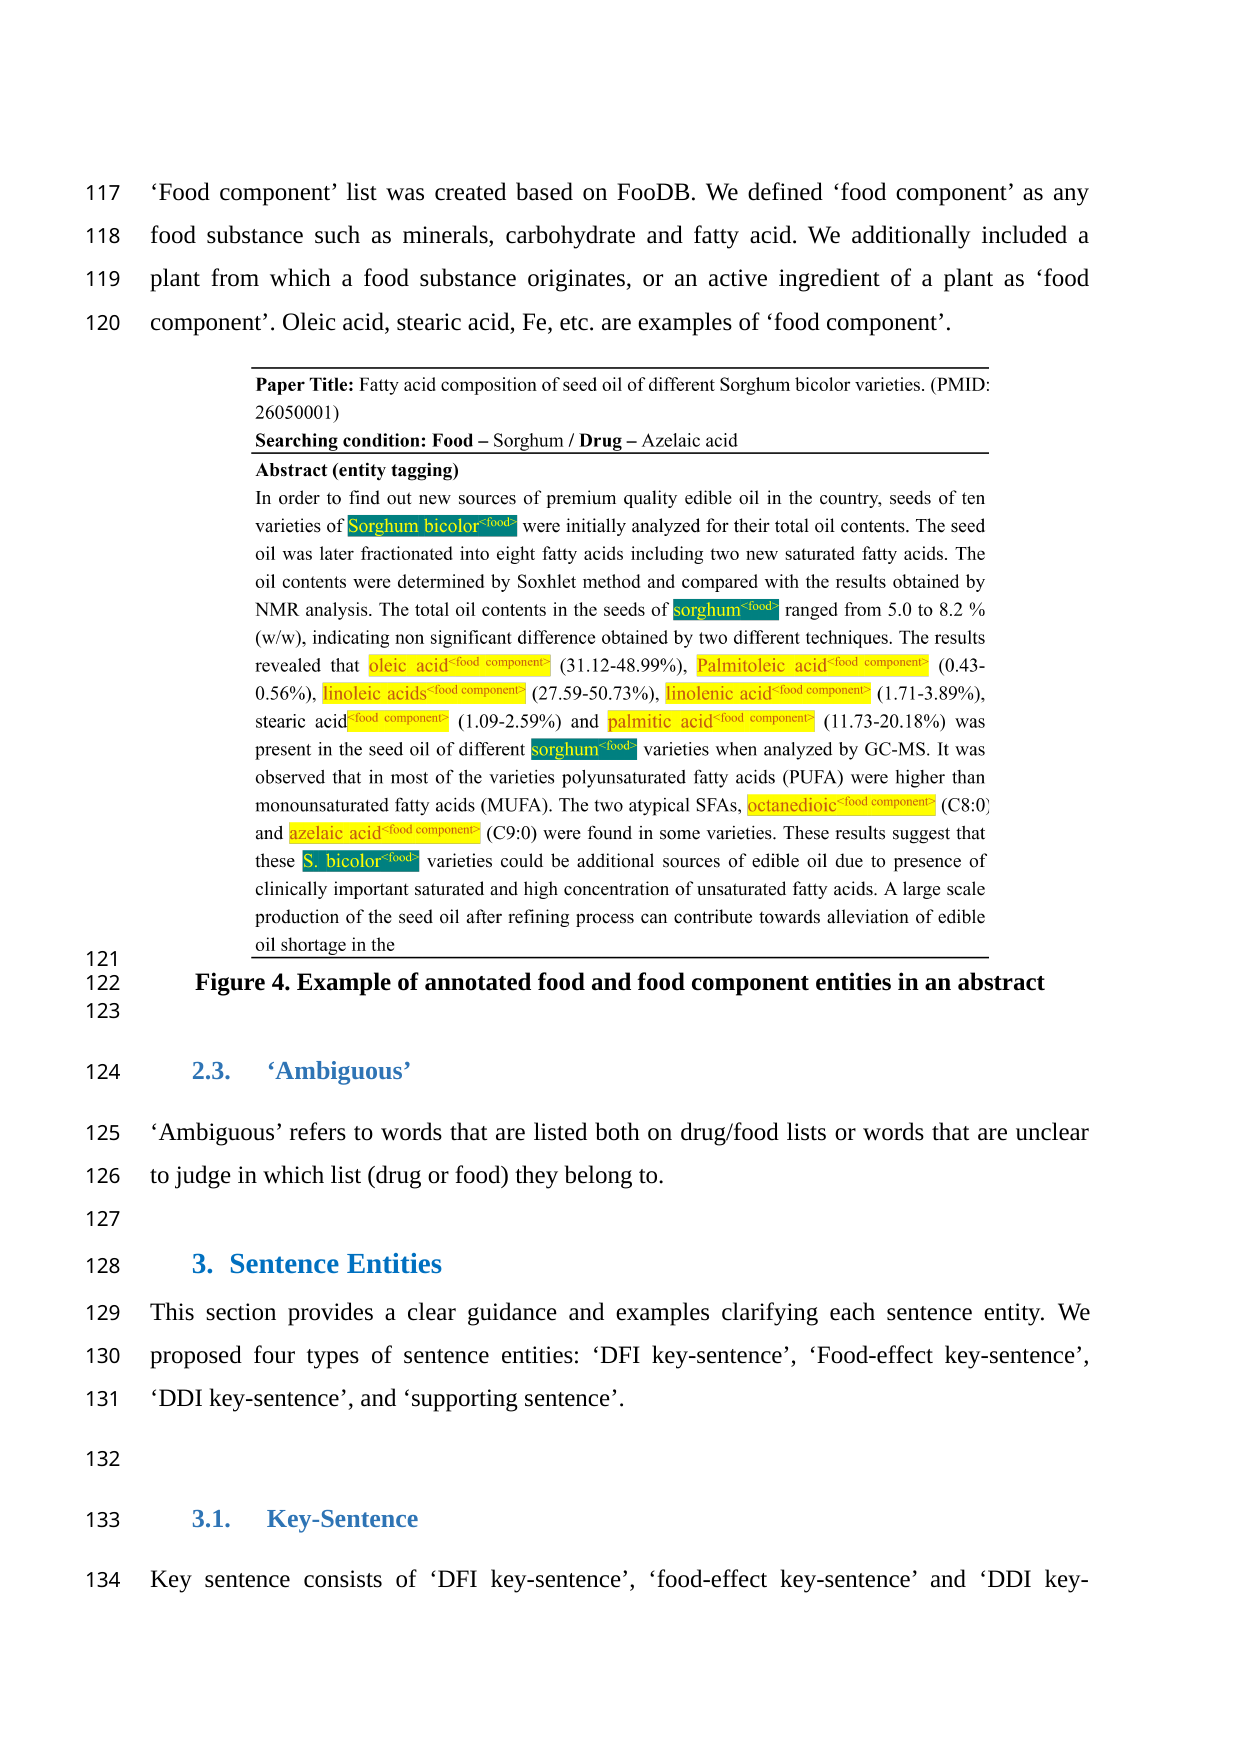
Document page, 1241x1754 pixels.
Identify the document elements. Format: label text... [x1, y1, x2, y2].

text Figure 4. Example of annotated food and food component entities in an abstract [150, 967, 1090, 996]
text ‘Food component’ list was created based on FooDB. We defined ‘food component’ as any food substance such as minerals, carbohydrate and fatty acid. We additionally included a plant from which a food substance originates, or an active ingredient of a plant as ‘food component’. Oleic acid, stearic acid, Fe, etc. are examples of ‘food component’. [150, 177, 1090, 335]
subtitle Key-Sentence [192, 1503, 1090, 1533]
subtitle ‘Ambiguous’ [192, 1055, 1090, 1085]
text This section provides a clear guidance and examples clarifying each sentence entity. We proposed four types of sentence entities: ‘DFI key-sentence’, ‘Food-effect key-sentence’, ‘DDI key-sentence’, and ‘supporting sentence’. [150, 1297, 1090, 1412]
text ‘Ambiguous’ refers to words that are listed both on drug/food lists or words that are unclear to judge in which list (drug or food) they belong to. [150, 1117, 1090, 1189]
subtitle Sentence Entities [192, 1246, 1090, 1280]
picture [251, 366, 990, 967]
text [150, 1564, 1090, 1593]
